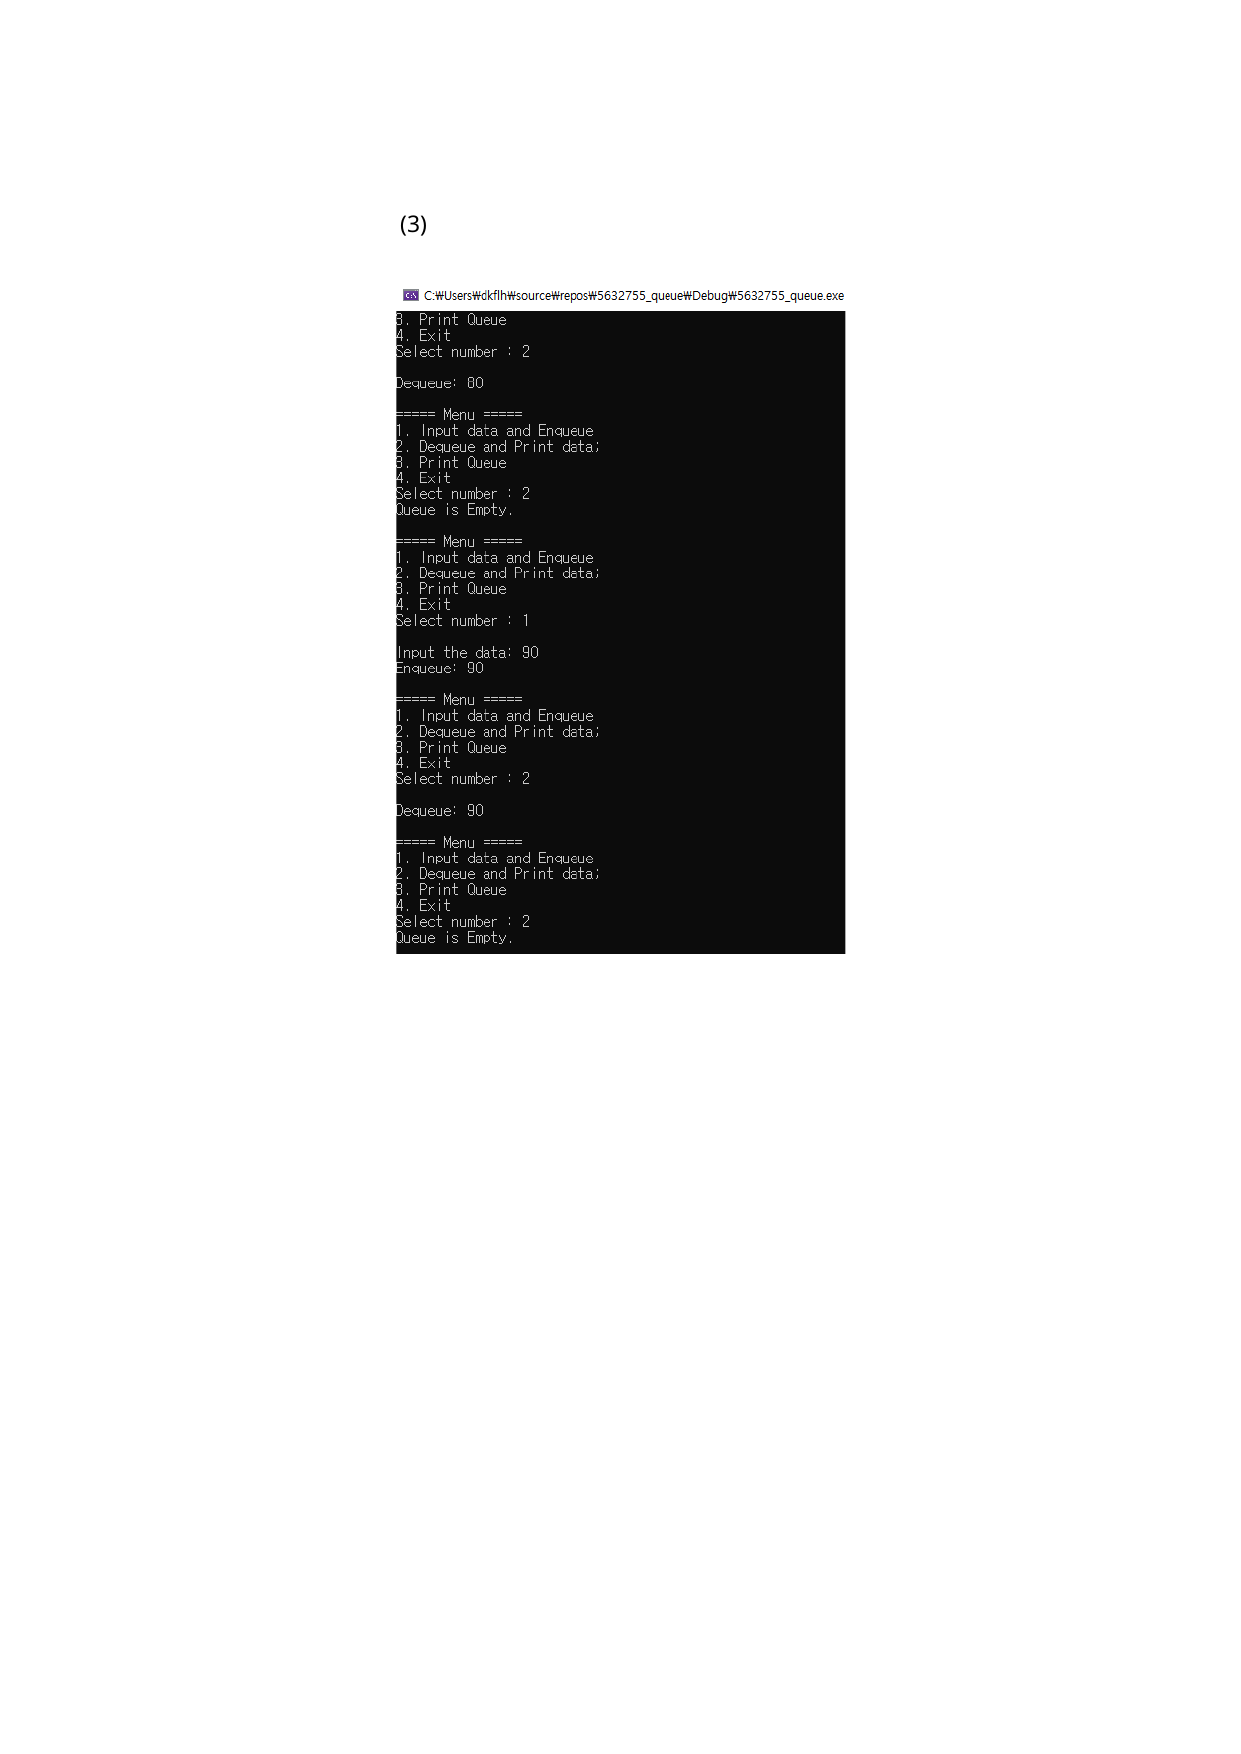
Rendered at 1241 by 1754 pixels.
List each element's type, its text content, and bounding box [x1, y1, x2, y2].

picture [395, 286, 846, 953]
text (3) [400, 177, 1090, 239]
